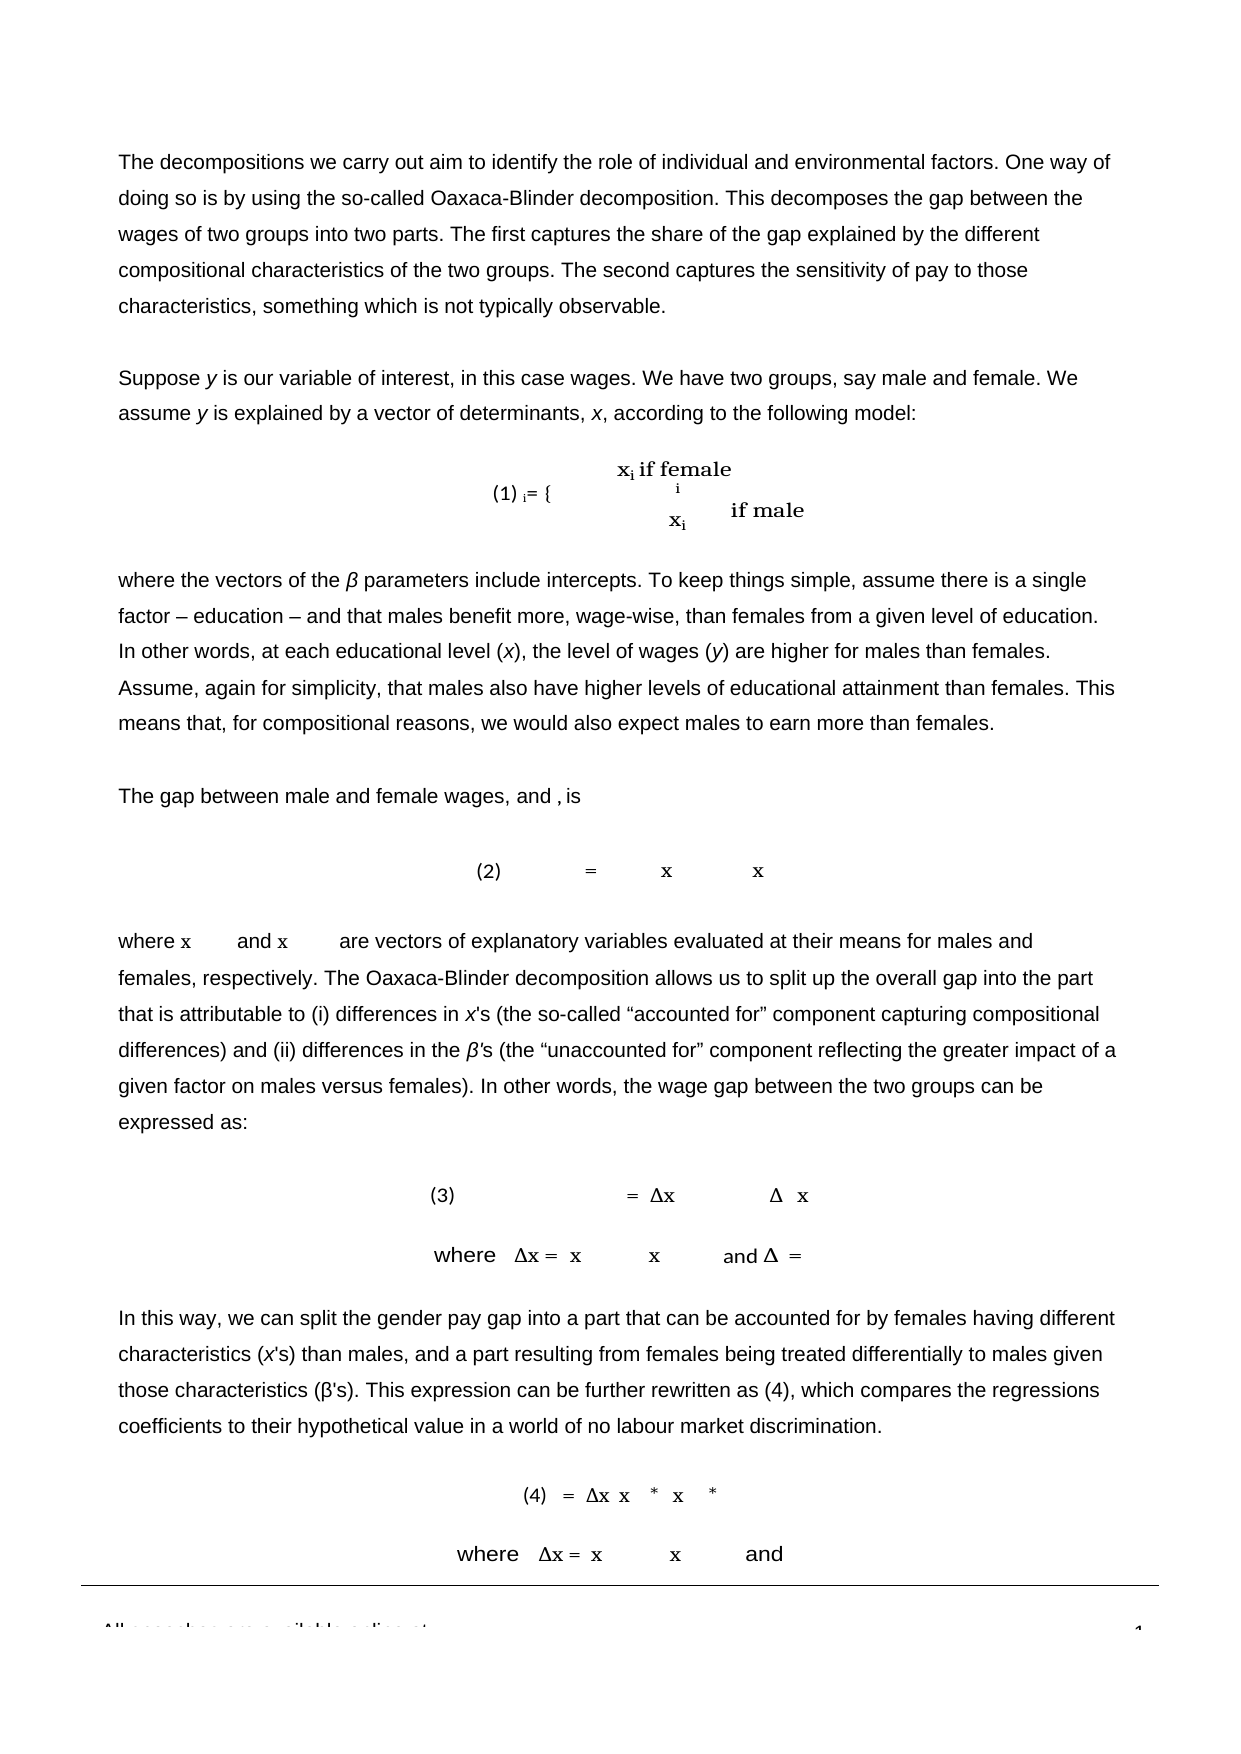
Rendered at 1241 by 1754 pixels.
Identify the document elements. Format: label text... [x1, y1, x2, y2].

text In this way, we can split the gender pay gap into a part that can be accounted for by females having different characteristics (x's) than males, and a part resulting from females being treated differentially to males given those characteristics (β's). This expression can be further rewritten as (4), which compares the regressions coefficients to their hypothetical value in a world of no labour market discrimination. [118, 1306, 1118, 1438]
text Suppose y is our variable of interest, in this case wages. We have two groups, say male and female. We assume y is explained by a vector of determinants, x, according to the following model: [118, 365, 1142, 425]
text xi [667, 499, 688, 534]
text where ∆x = x x and ∆ = [97, 1232, 1142, 1268]
text The decompositions we carry out aim to identify the role of individual and environmental factors. One way of doing so is by using the so-called Oaxaca-Blinder decomposition. This decomposes the gap between the wages of two groups into two parts. The first captures the share of the gap explained by the different compositional characteristics of the two groups. The second captures the sensitivity of pay to those characteristics, something which is not typically observable. [118, 150, 1123, 317]
text (1) i= { [94, 480, 552, 506]
text Assume, again for simplicity, that males also have higher levels of educational attainment than females. This means that, for compositional reasons, we would also expect males to earn more than females. [118, 675, 1142, 735]
text (3) = ∆x ∆ x [97, 1172, 1142, 1208]
text The gap between male and female wages, and , is [118, 784, 1142, 809]
text where x and x are vectors of explanatory variables evaluated at their means for males and females, respectively. The Oaxaca-Blinder decomposition allows us to split up the overall gap into the part that is attributable to (i) differences in x's (the so-called “accounted for” component capturing compositional differences) and (ii) differences in the β's (the “unaccounted for” component reflecting the greater impact of a given factor on males versus females). In other words, the wage gap between the two groups can be expressed as: [118, 922, 1118, 1134]
text where the vectors of the β parameters include intercepts. To keep things simple, assume there is a single factor – education – and that males benefit more, wage-wise, than females from a given level of education. In other words, at each educational level (x), the level of wages (y) are higher for males than females. [118, 567, 1102, 663]
text (2) = x x [97, 847, 1142, 883]
text if male [730, 499, 1142, 523]
text (4) = ∆x x ∗ x ∗ [98, 1475, 1142, 1508]
text i [667, 480, 688, 497]
text where ∆x = x x and [98, 1534, 1142, 1566]
